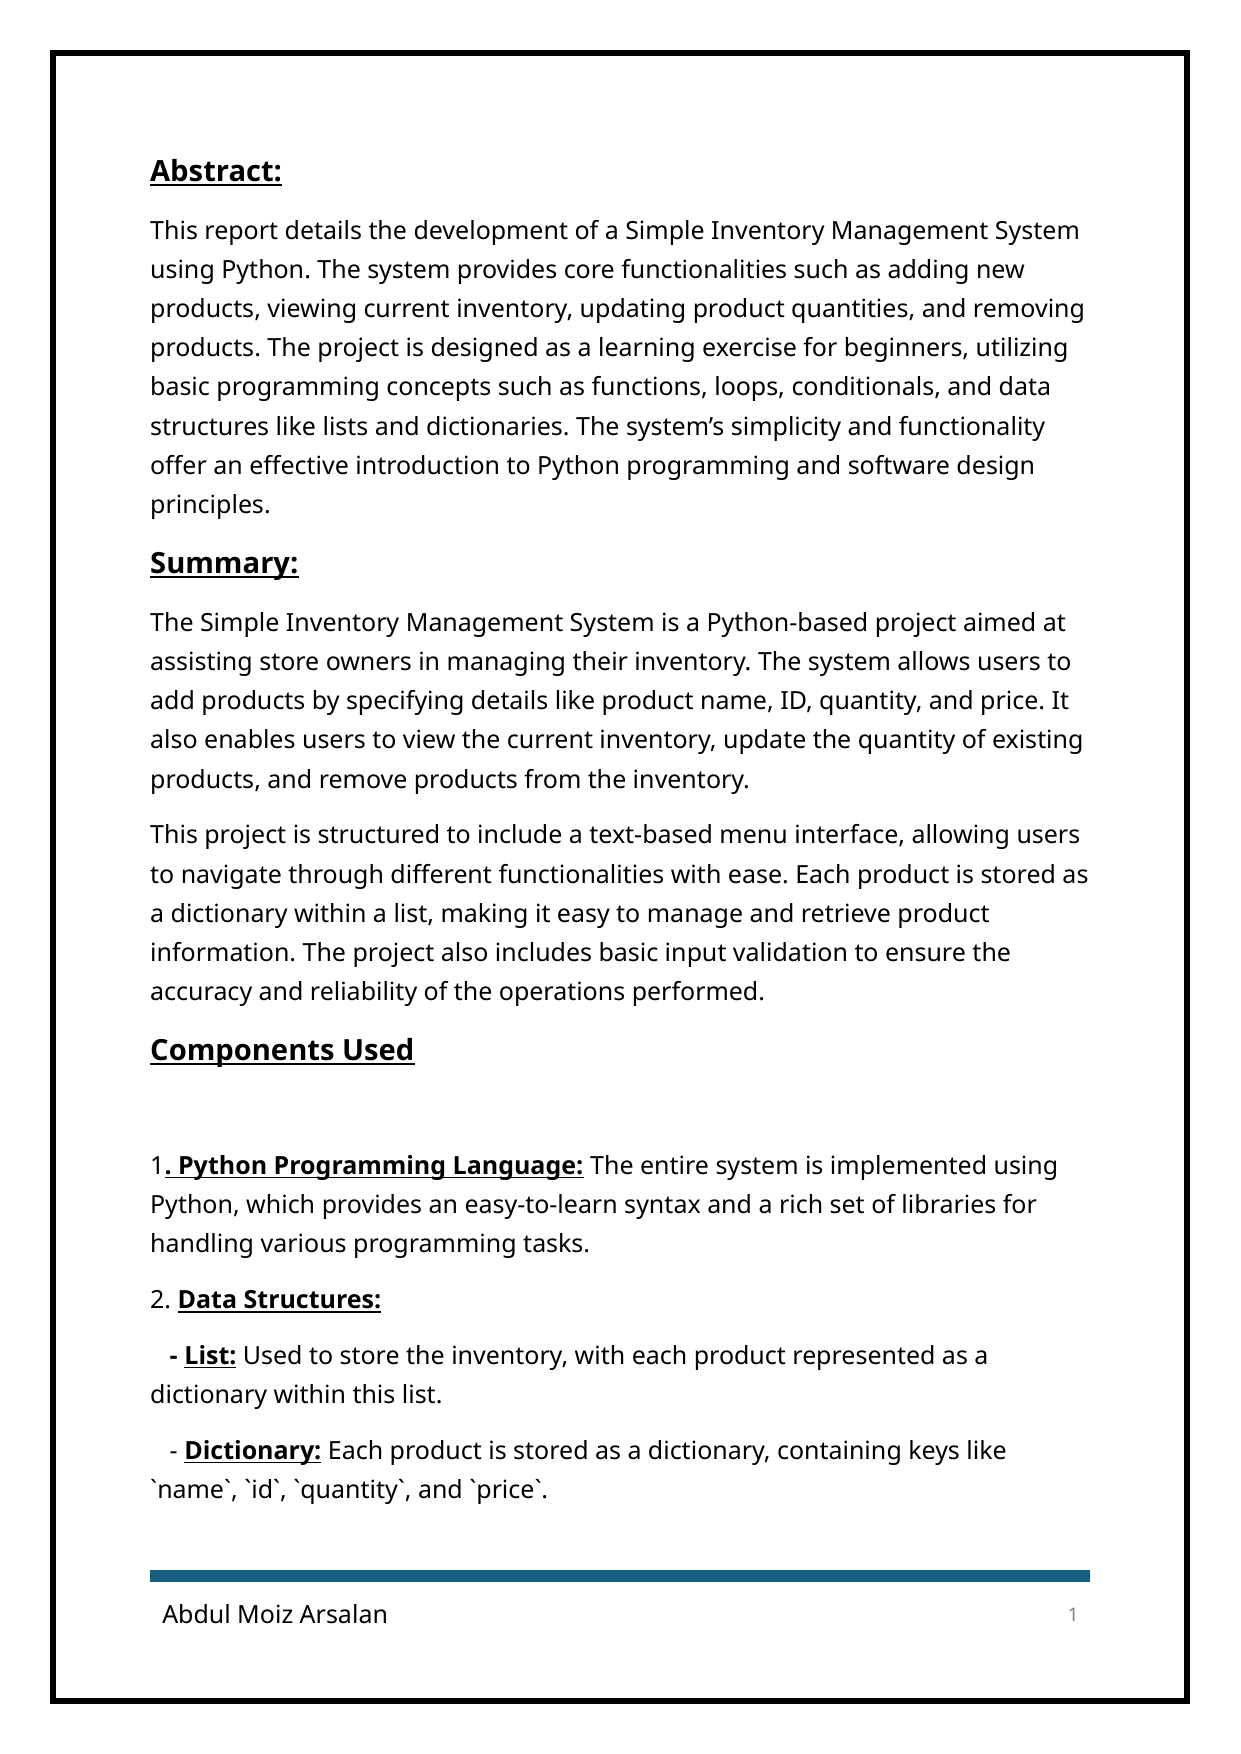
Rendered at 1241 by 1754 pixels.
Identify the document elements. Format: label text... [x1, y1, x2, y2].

text Abstract: [150, 150, 1090, 190]
text The Simple Inventory Management System is a Python-based project aimed at assisting store owners in managing their inventory. The system allows users to add products by specifying details like product name, ID, quantity, and price. It also enables users to view the current inventory, update the quantity of existing products, and remove products from the inventory. [150, 604, 1090, 795]
text 2. Data Structures: [150, 1282, 1090, 1316]
text Components Used [150, 1029, 1090, 1069]
text - List: Used to store the inventory, with each product represented as a dictionary within this list. [150, 1338, 1090, 1411]
text - Dictionary: Each product is stored as a dictionary, containing keys like `name`, `id`, `quantity`, and `price`. [150, 1433, 1090, 1506]
text This project is structured to include a text-based menu interface, allowing users to navigate through different functionalities with ease. Each product is stored as a dictionary within a list, making it easy to manage and retrieve product information. The project also includes basic input validation to ensure the accuracy and reliability of the operations performed. [150, 817, 1090, 1008]
text Summary: [150, 542, 1090, 582]
text 1. Python Programming Language: The entire system is implemented using Python, which provides an easy-to-learn syntax and a rich set of libraries for handling various programming tasks. [150, 1148, 1090, 1260]
text This report details the development of a Simple Inventory Management System using Python. The system provides core functionalities such as adding new products, viewing current inventory, updating product quantities, and removing products. The project is designed as a learning exercise for beginners, utilizing basic programming concepts such as functions, loops, conditionals, and data structures like lists and dictionaries. The system’s simplicity and functionality offer an effective introduction to Python programming and software design principles. [150, 212, 1090, 521]
